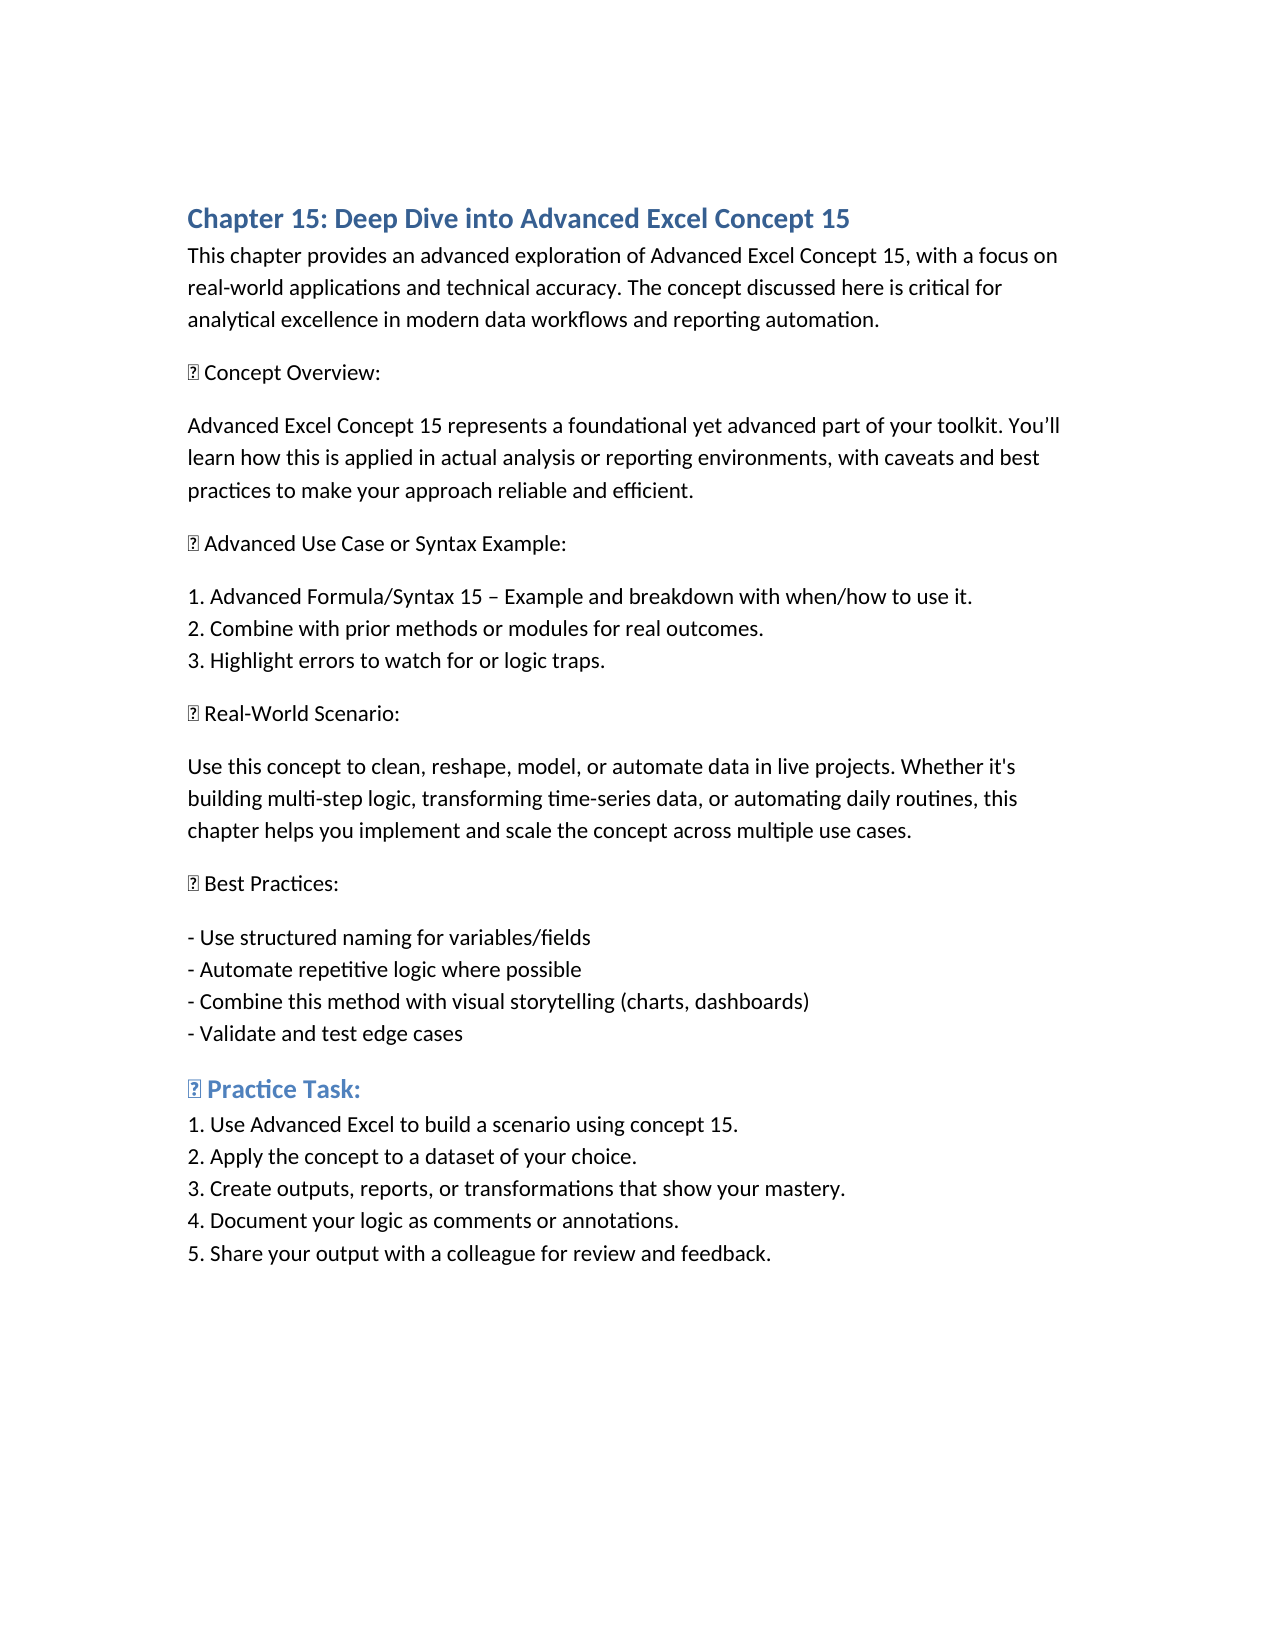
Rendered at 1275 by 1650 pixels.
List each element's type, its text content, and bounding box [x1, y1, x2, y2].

text 🧠 Concept Overview: [187, 358, 1087, 386]
subtitle 📝 Practice Task: [187, 1072, 1087, 1105]
text Use this concept to clean, reshape, model, or automate data in live projects. Whether it's building multi-step logic, transforming time-series data, or automating daily routines, this chapter helps you implement and scale the concept across multiple use cases. [187, 752, 1087, 844]
text 💼 Real-World Scenario: [187, 699, 1087, 727]
text - Use structured naming for variables/fields - Automate repetitive logic where possible - Combine this method with visual storytelling (charts, dashboards) - Validate and test edge cases [187, 923, 1087, 1047]
text Advanced Excel Concept 15 represents a foundational yet advanced part of your toolkit. You’ll learn how this is applied in actual analysis or reporting environments, with caveats and best practices to make your approach reliable and efficient. [187, 411, 1087, 504]
text 1. Advanced Formula/Syntax 15 – Example and breakdown with when/how to use it. 2. Combine with prior methods or modules for real outcomes. 3. Highlight errors to watch for or logic traps. [187, 582, 1087, 674]
text 🧮 Advanced Use Case or Syntax Example: [187, 529, 1087, 557]
subtitle Chapter 15: Deep Dive into Advanced Excel Concept 15 [187, 200, 1087, 236]
text 1. Use Advanced Excel to build a scenario using concept 15. 2. Apply the concept to a dataset of your choice. 3. Create outputs, reports, or transformations that show your mastery. 4. Document your logic as comments or annotations. 5. Share your output with a colleague for review and feedback. [187, 1110, 1087, 1267]
text This chapter provides an advanced exploration of Advanced Excel Concept 15, with a focus on real-world applications and technical accuracy. The concept discussed here is critical for analytical excellence in modern data workflows and reporting automation. [187, 241, 1087, 333]
text ✅ Best Practices: [187, 869, 1087, 898]
